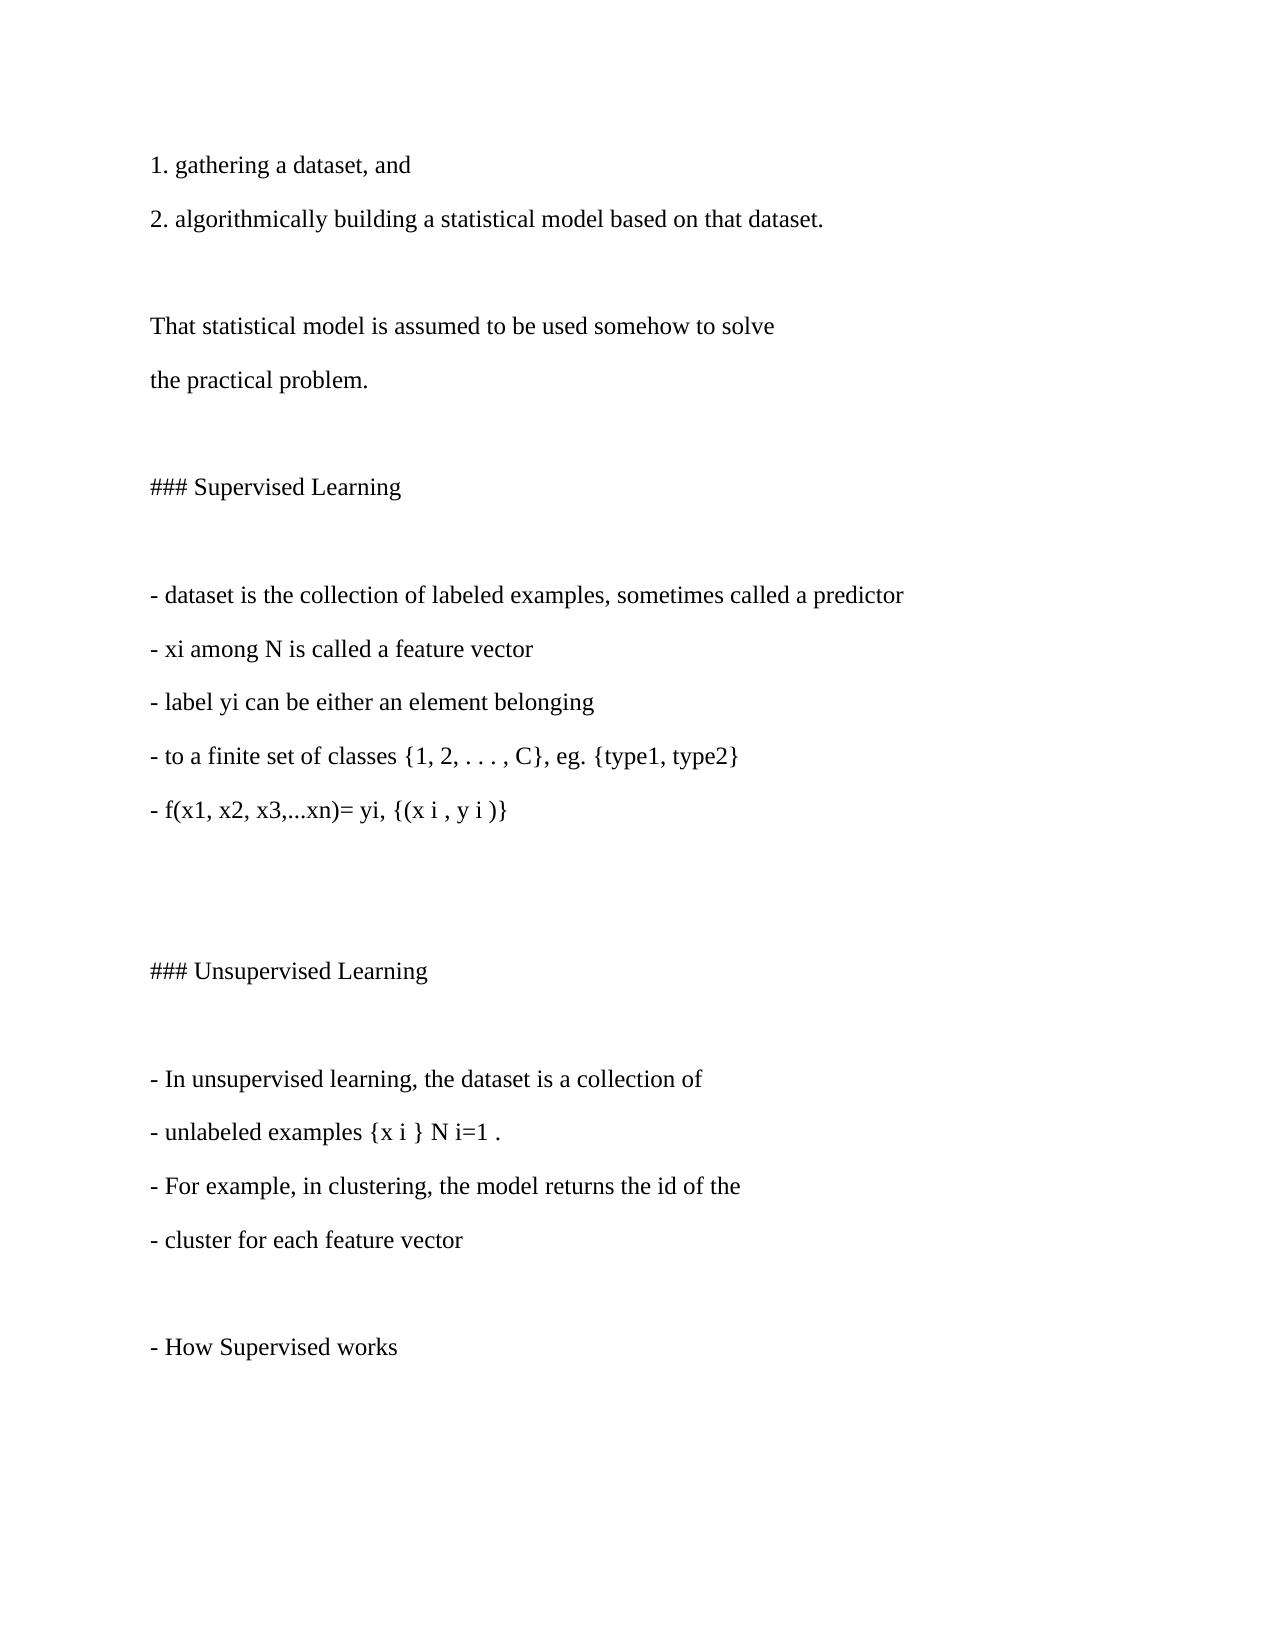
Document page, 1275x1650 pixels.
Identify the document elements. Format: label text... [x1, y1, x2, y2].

text - f(x1, x2, x3,...xn)= yi, {(x i , y i )} [150, 795, 1125, 824]
text ### Unsupervised Learning [150, 956, 1125, 985]
text - label yi can be either an element belonging [150, 687, 1125, 716]
text the practical problem. [150, 365, 1125, 394]
text 1. gathering a dataset, and [150, 150, 1125, 179]
text 2. algorithmically building a statistical model based on that dataset. [150, 204, 1125, 232]
text - cluster for each feature vector [150, 1225, 1125, 1254]
text - How Supervised works [150, 1332, 1125, 1361]
text - In unsupervised learning, the dataset is a collection of [150, 1064, 1125, 1092]
text - dataset is the collection of labeled examples, sometimes called a predictor [150, 580, 1125, 609]
text - unlabeled examples {x i } N i=1 . [150, 1117, 1125, 1146]
text That statistical model is assumed to be used somehow to solve [150, 311, 1125, 340]
text ### Supervised Learning [150, 472, 1125, 501]
text - to a finite set of classes {1, 2, . . . , C}, eg. {type1, type2} [150, 741, 1125, 770]
text - xi among N is called a feature vector [150, 634, 1125, 662]
text - For example, in clustering, the model returns the id of the [150, 1171, 1125, 1200]
